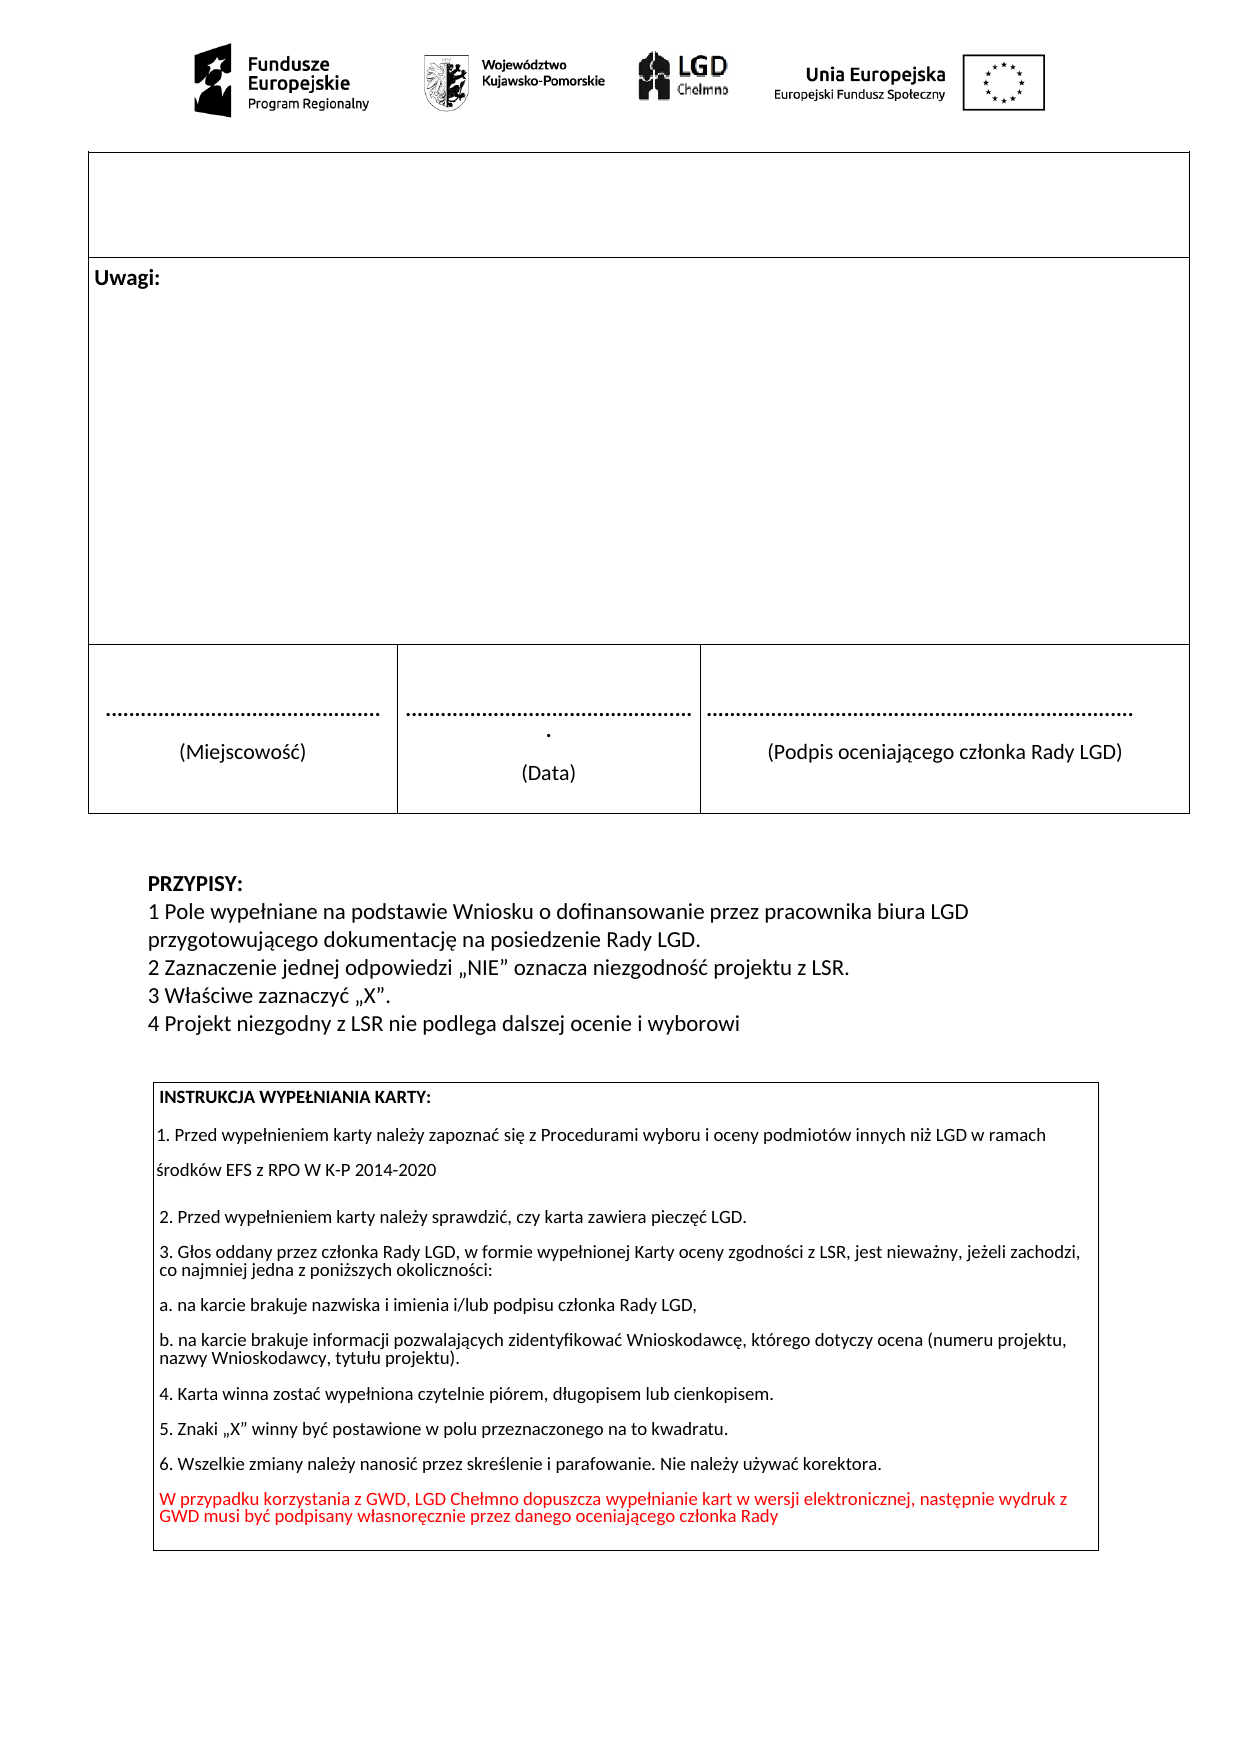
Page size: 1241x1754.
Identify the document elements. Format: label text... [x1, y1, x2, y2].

text 4 Projekt niezgodny z LSR nie podlega dalszej ocenie i wyborowi [148, 1009, 1093, 1038]
table_header INSTRUKCJA WYPEŁNIANIA KARTY: 1. Przed wypełnieniem karty należy zapoznać się z Procedurami wyboru i oceny podmiotów innych niż LGD w ramach środków EFS z RPO W K-P 2014-2020 2. Przed wypełnieniem karty należy sprawdzić, czy karta zawiera pieczęć LGD. 3. Głos oddany przez członka Rady LGD, w formie wypełnionej Karty oceny zgodności z LSR, jest nieważny, jeżeli zachodzi, co najmniej jedna z poniższych okoliczności: a. na karcie brakuje nazwiska i imienia i/lub podpisu członka Rady LGD, b. na karcie brakuje informacji pozwalających zidentyfikować Wnioskodawcę, którego dotyczy ocena (numeru projektu, nazwy Wnioskodawcy, tytułu projektu). 4. Karta winna zostać wypełniona czytelnie piórem, długopisem lub cienkopisem. 5. Znaki „X” winny być postawione w polu przeznaczonego na to kwadratu. 6. Wszelkie zmiany należy nanosić przez skreślenie i parafowanie. Nie należy używać korektora. W przypadku korzystania z GWD, LGD Chełmno dopuszcza wypełnianie kart w wersji elektronicznej, następnie wydruk z GWD musi być podpisany własnoręcznie przez danego oceniającego członka Rady [154, 1083, 1098, 1550]
text 3 Właściwe zaznaczyć „X”. [148, 982, 1093, 1009]
table_cell ......................................................................... (Podpis oceniającego członka Rady LGD) [701, 645, 1189, 813]
table_cell [89, 153, 1189, 257]
text PRZYPISY: [148, 869, 1093, 897]
text 2 Zaznaczenie jednej odpowiedzi „NIE” oznacza niezgodność projektu z LSR. [148, 953, 1093, 982]
text 1 Pole wypełniane na podstawie Wniosku o dofinansowanie przez pracownika biura LGD przygotowującego dokumentację na posiedzenie Rady LGD. [148, 897, 1093, 953]
table_cell Uwagi: [89, 258, 1189, 644]
picture [176, 25, 1064, 137]
table_cell ............................................... (Miejscowość) [89, 645, 397, 813]
table_cell .................................................. (Data) [398, 645, 700, 813]
